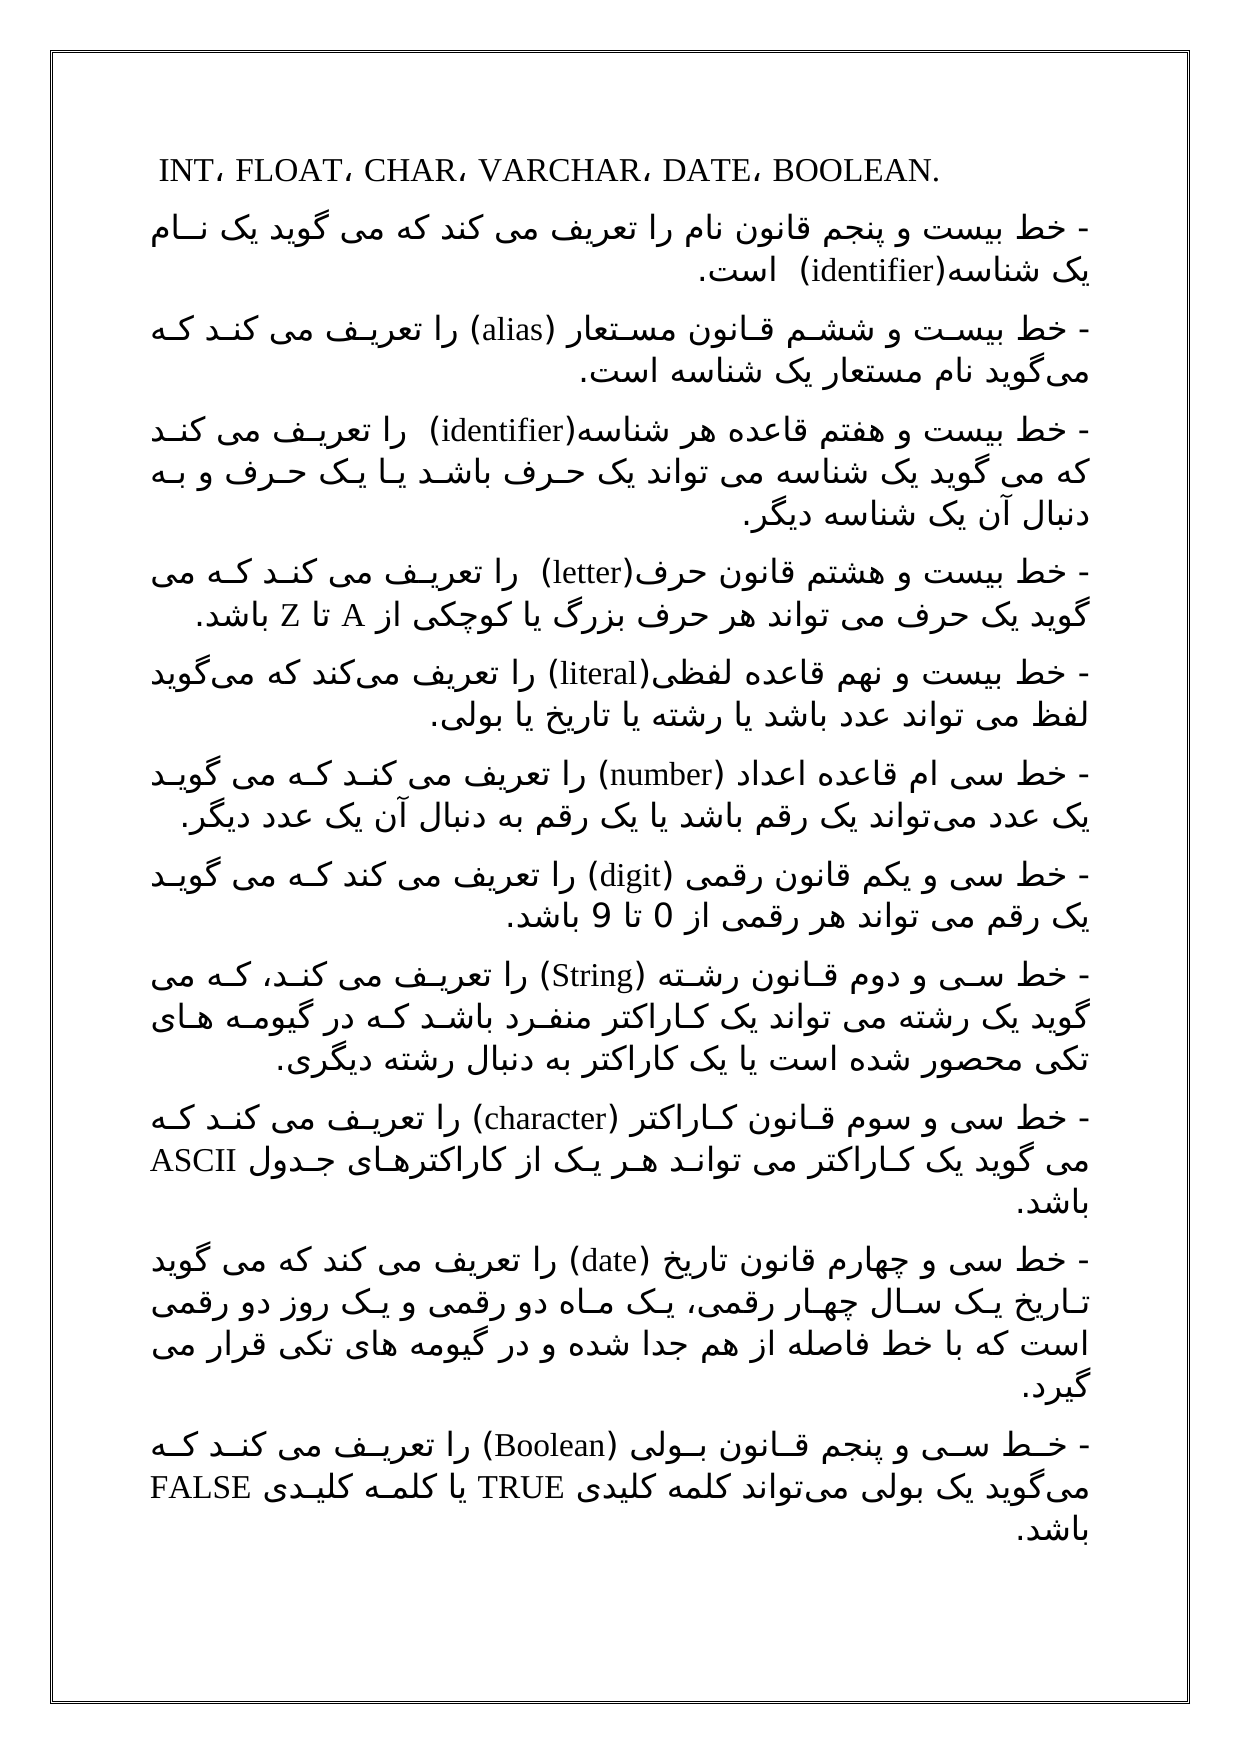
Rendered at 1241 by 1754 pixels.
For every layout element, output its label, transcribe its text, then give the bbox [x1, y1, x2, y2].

text - خط سی ام قاعده اعداد (number) را تعریف می کند که می گوید یک عدد می‌تواند یک رقم باشد یا یک رقم به دنبال آن یک عدد دیگر. [150, 754, 1090, 835]
text - خط سی و چهارم قانون تاریخ (date) را تعریف می کند که می گوید تاریخ یک سال چهار رقمی، یک ماه دو رقمی و یک روز دو رقمی است که با خط فاصله از هم جدا شده و در گیومه های تکی قرار می گیرد. [150, 1241, 1090, 1405]
text - خط بیست و هفتم قاعده هر شناسه(identifier) را تعریف می کند که می گوید یک شناسه می تواند یک حرف باشد یا یک حرف و به دنبال آن یک شناسه دیگر. [150, 410, 1090, 533]
text - خط سی و پنجم قانون بولی (Boolean) را تعریف می کند که می‌گوید یک بولی می‌تواند کلمه کلیدی TRUE یا کلمه کلیدی FALSE باشد. [150, 1425, 1090, 1548]
text - خط بیست و ششم قانون مستعار (alias) را تعریف می کند که می‌گوید نام مستعار یک شناسه است. [150, 309, 1090, 391]
text INT، FLOAT، CHAR، VARCHAR، DATE، BOOLEAN. [150, 150, 1090, 189]
text - خط سی و یکم قانون رقمی (digit) را تعریف می کند که می گوید یک رقم می تواند هر رقمی از 0 تا 9 باشد. [150, 855, 1090, 936]
text - خط سی و دوم قانون رشته (String) را تعریف می کند، که می گوید یک رشته می تواند یک کاراکتر منفرد باشد که در گیومه های تکی محصور شده است یا یک کاراکتر به دنبال رشته دیگری. [150, 956, 1090, 1078]
text - خط بیست و نهم قاعده لفظی(literal) را تعریف می‌کند که می‌گوید لفظ می تواند عدد باشد یا رشته یا تاریخ یا بولی. [150, 654, 1090, 734]
text - خط بیست و پنجم قانون نام را تعریف می کند که می گوید یک نام یک شناسه(identifier) است. [150, 209, 1090, 290]
text - خط بیست و هشتم قانون حرف(letter) را تعریف می کند که می گوید یک حرف می تواند هر حرف بزرگ یا کوچکی از A تا Z باشد. [150, 553, 1090, 634]
text - خط سی و سوم قانون کاراکتر (character) را تعریف می کند که می گوید یک کاراکتر می تواند هر یک از کاراکترهای جدول ASCII باشد. [150, 1098, 1090, 1221]
